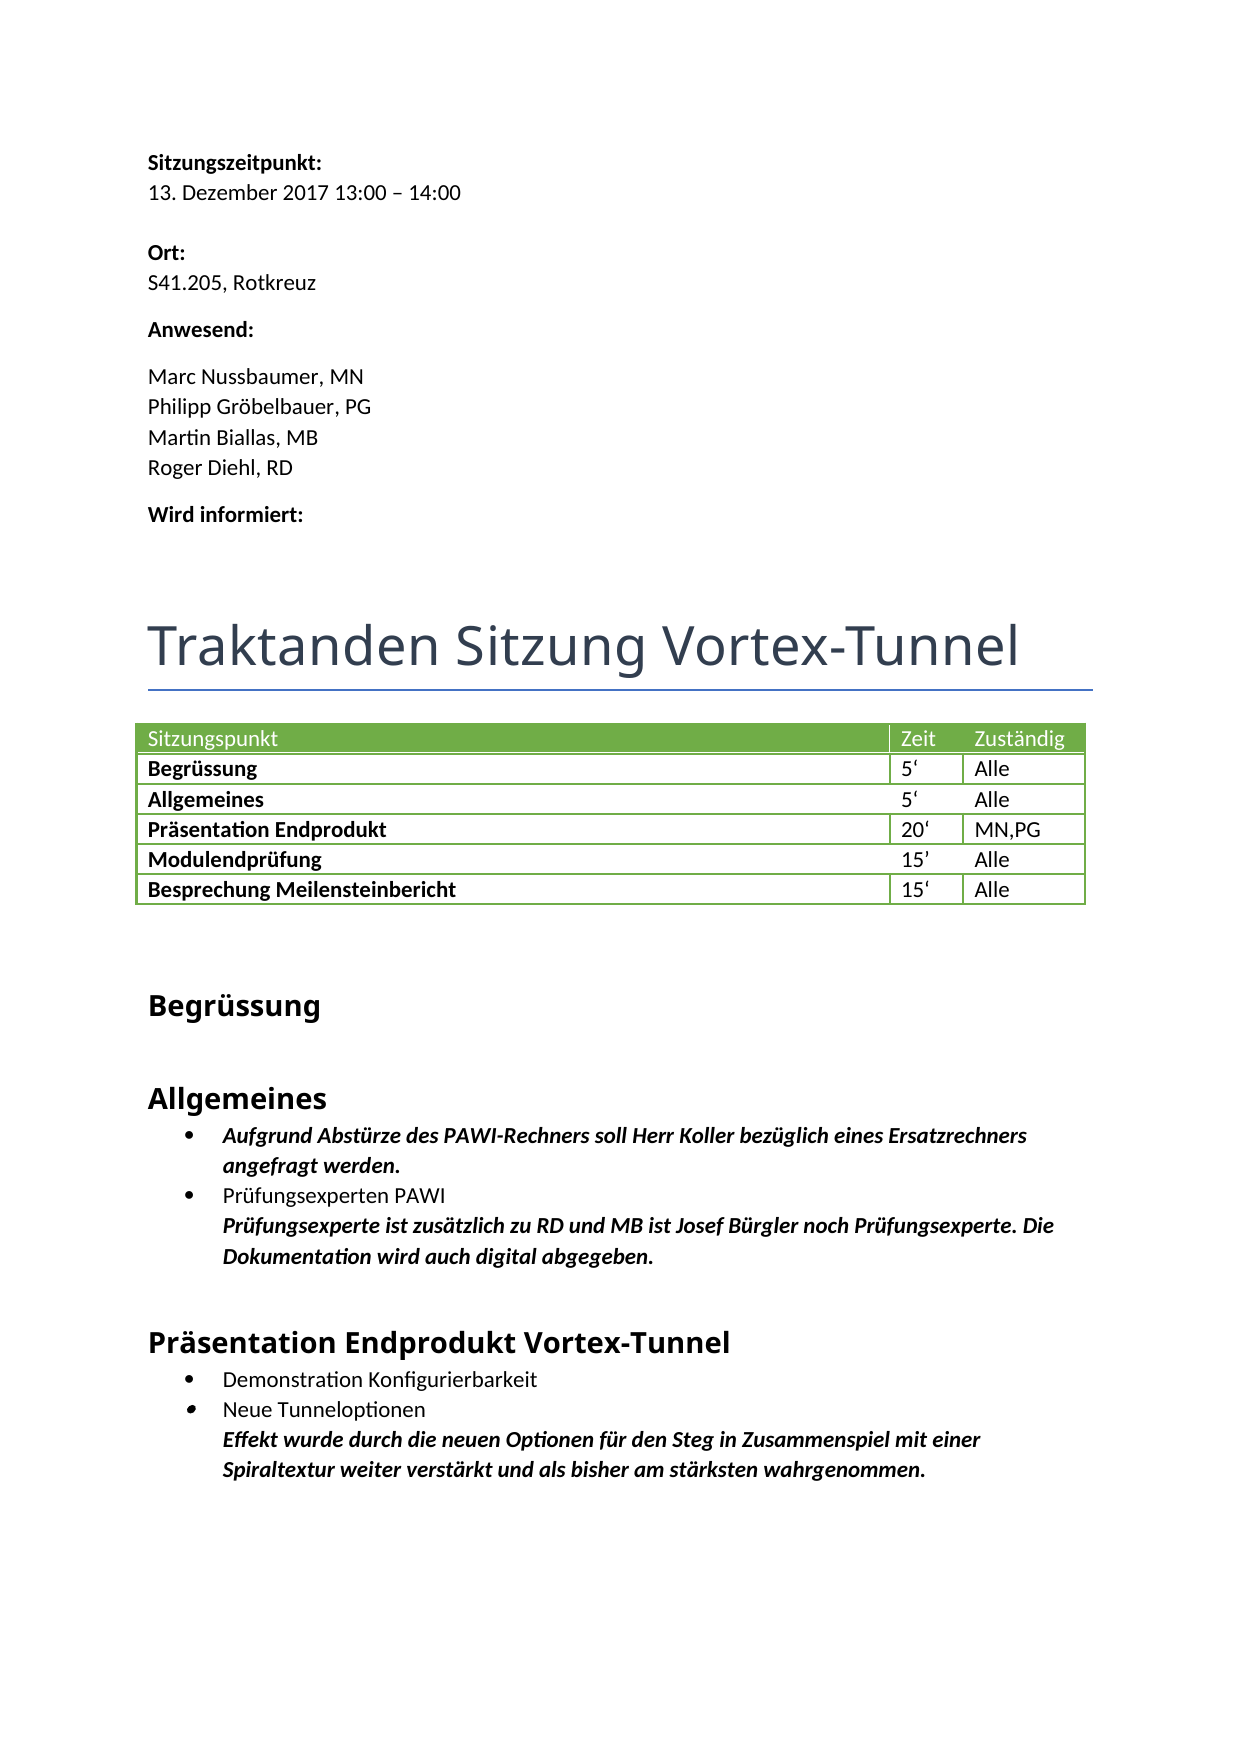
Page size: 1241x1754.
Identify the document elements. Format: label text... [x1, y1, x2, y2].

list Neue Tunneloptionen Effekt wurde durch die neuen Optionen für den Steg in Zusammenspiel mit einer Spiraltextur weiter verstärkt und als bisher am stärksten wahrgenommen. [185, 1395, 1093, 1483]
list Prüfungsexperten PAWI [185, 1181, 1093, 1209]
table_cell 5‘ [891, 755, 962, 783]
table_cell Alle [964, 755, 1084, 783]
table_header Zuständig [963, 725, 1084, 752]
list Aufgrund Abstürze des PAWI-Rechners soll Herr Koller bezüglich eines Ersatzrechners angefragt werden. [185, 1121, 1093, 1179]
table_cell Modulendprüfung [138, 845, 889, 873]
subtitle Allgemeines [148, 1078, 1093, 1118]
table_header Sitzungspunkt [138, 725, 889, 752]
table_header Zeit [890, 725, 963, 752]
subtitle Präsentation Endprodukt Vortex-Tunnel [148, 1322, 1093, 1362]
table_cell Alle [963, 845, 1084, 873]
table_cell Allgemeines [138, 785, 889, 813]
text Sitzungszeitpunkt: 13. Dezember 2017 13:00 – 14:00 Ort: S41.205, Rotkreuz [148, 148, 1093, 296]
table_cell 20‘ [891, 815, 962, 843]
table_cell Präsentation Endprodukt [138, 815, 889, 843]
text Marc Nussbaumer, MN Philipp Gröbelbauer, PG Martin Biallas, MB Roger Diehl, RD [148, 362, 1093, 481]
table_cell 15’ [890, 845, 963, 873]
list Prüfungsexperte ist zusätzlich zu RD und MB ist Josef Bürgler noch Prüfungsexperte. Die Dokumentation wird auch digital abgegeben. [223, 1212, 1093, 1270]
table_cell Alle [964, 875, 1084, 903]
table_cell Alle [963, 785, 1084, 813]
text Anwesend: [148, 315, 1093, 343]
table_cell Begrüssung [138, 755, 889, 783]
table_cell 15‘ [891, 875, 962, 903]
table_cell 5‘ [890, 785, 963, 813]
text Wird informiert: [148, 500, 1093, 588]
table_cell MN,PG [964, 815, 1084, 843]
table_cell Besprechung Meilensteinbericht [138, 875, 889, 903]
title Traktanden Sitzung Vortex-Tunnel [148, 607, 1093, 689]
list Demonstration Konfigurierbarkeit [185, 1365, 1093, 1393]
subtitle Begrüssung [148, 985, 1093, 1025]
